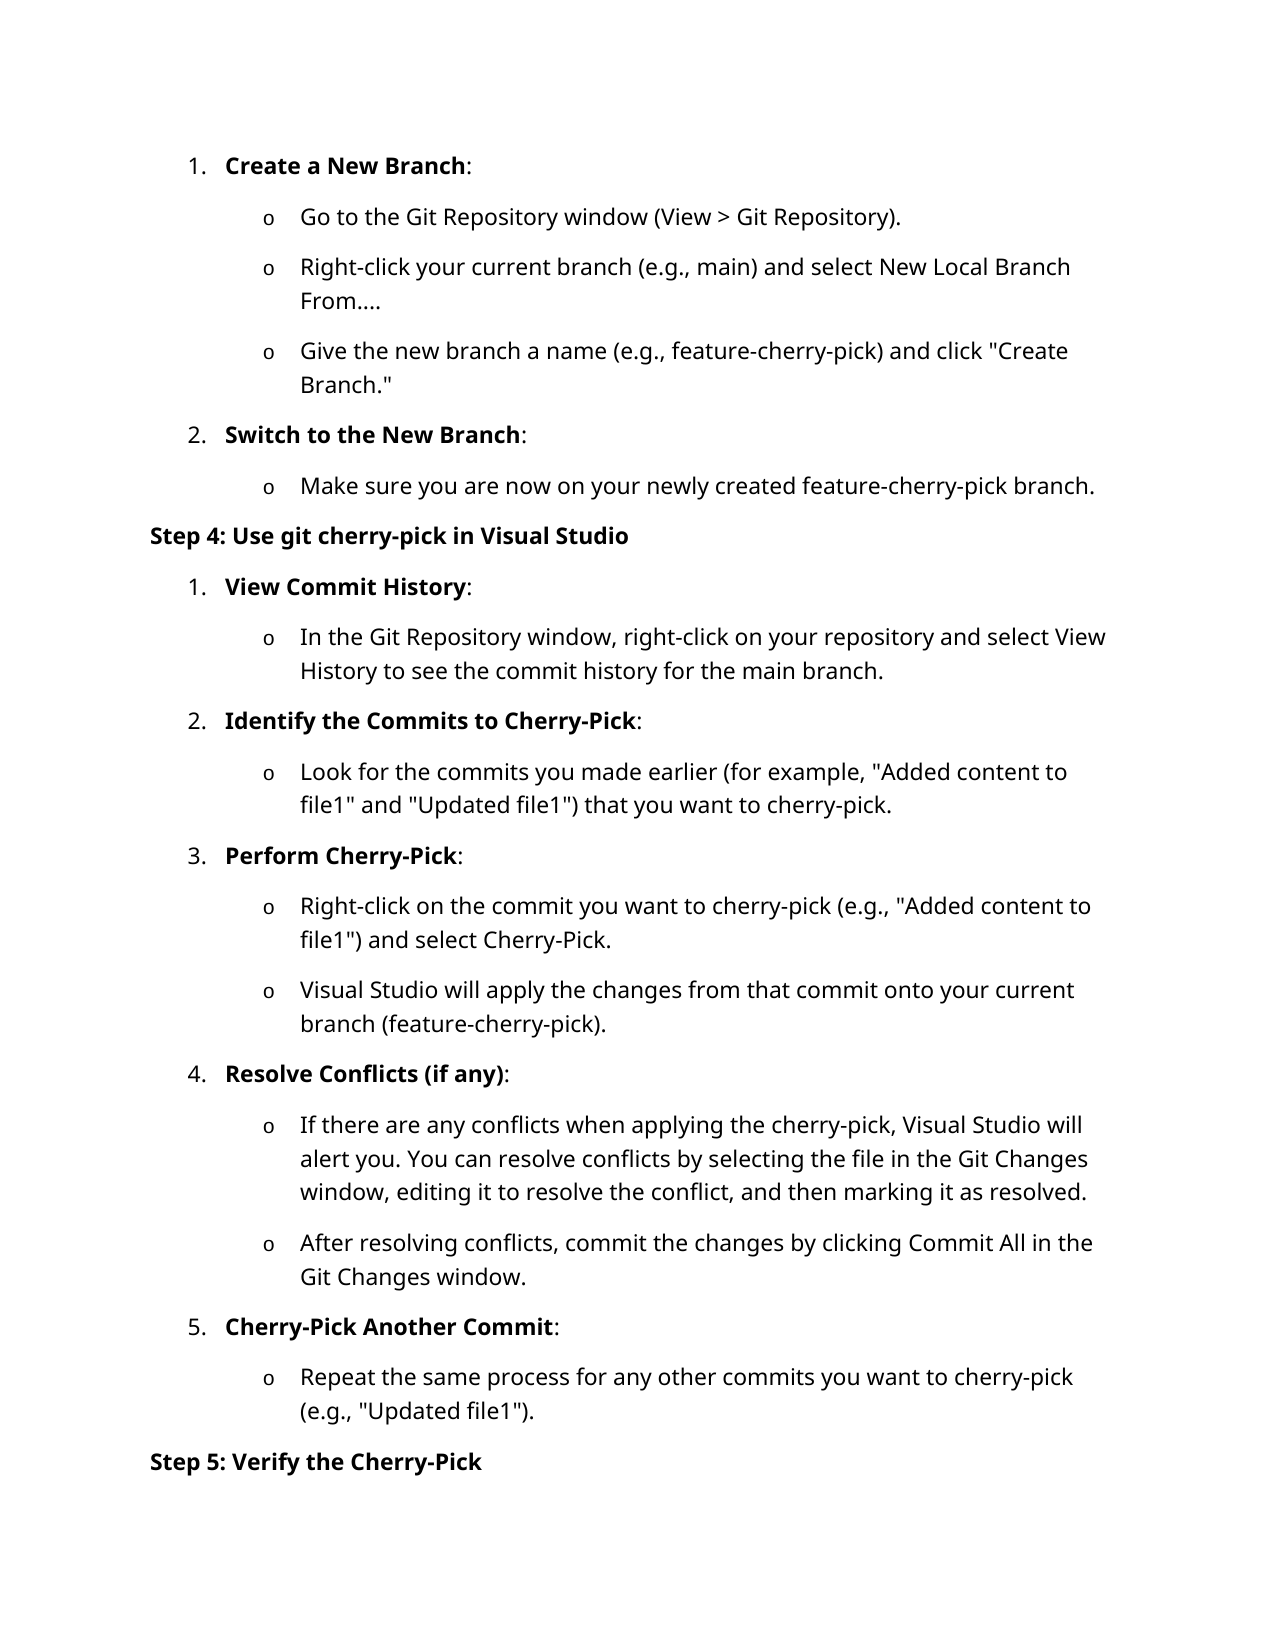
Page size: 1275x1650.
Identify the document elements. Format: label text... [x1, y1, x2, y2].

list Right-click on the commit you want to cherry-pick (e.g., "Added content to file1") and select Cherry-Pick. [262, 890, 1125, 955]
text Step 5: Verify the Cherry-Pick [150, 1445, 1125, 1477]
list View Commit History: [187, 570, 1125, 602]
list Repeat the same process for any other commits you want to cherry-pick (e.g., "Updated file1"). [262, 1361, 1125, 1426]
list Create a New Branch: [187, 150, 1125, 181]
list Perform Cherry-Pick: [187, 839, 1125, 871]
list Make sure you are now on your newly created feature-cherry-pick branch. [262, 469, 1125, 501]
list Resolve Conflicts (if any): [187, 1058, 1125, 1089]
list Look for the commits you made earlier (for example, "Added content to file1" and "Updated file1") that you want to cherry-pick. [262, 755, 1125, 820]
list Identify the Commits to Cherry-Pick: [187, 705, 1125, 736]
list Right-click your current branch (e.g., main) and select New Local Branch From.... [262, 251, 1125, 316]
list Cherry-Pick Another Commit: [187, 1311, 1125, 1342]
list Switch to the New Branch: [187, 419, 1125, 450]
list After resolving conflicts, commit the changes by clicking Commit All in the Git Changes window. [262, 1227, 1125, 1292]
list In the Git Repository window, right-click on your repository and select View History to see the commit history for the main branch. [262, 621, 1125, 686]
text Step 4: Use git cherry-pick in Visual Studio [150, 520, 1125, 551]
list Go to the Git Repository window (View > Git Repository). [262, 200, 1125, 232]
list Visual Studio will apply the changes from that commit onto your current branch (feature-cherry-pick). [262, 974, 1125, 1039]
list Give the new branch a name (e.g., feature-cherry-pick) and click "Create Branch." [262, 335, 1125, 400]
list If there are any conflicts when applying the cherry-pick, Visual Studio will alert you. You can resolve conflicts by selecting the file in the Git Changes window, editing it to resolve the conflict, and then marking it as resolved. [262, 1109, 1125, 1207]
